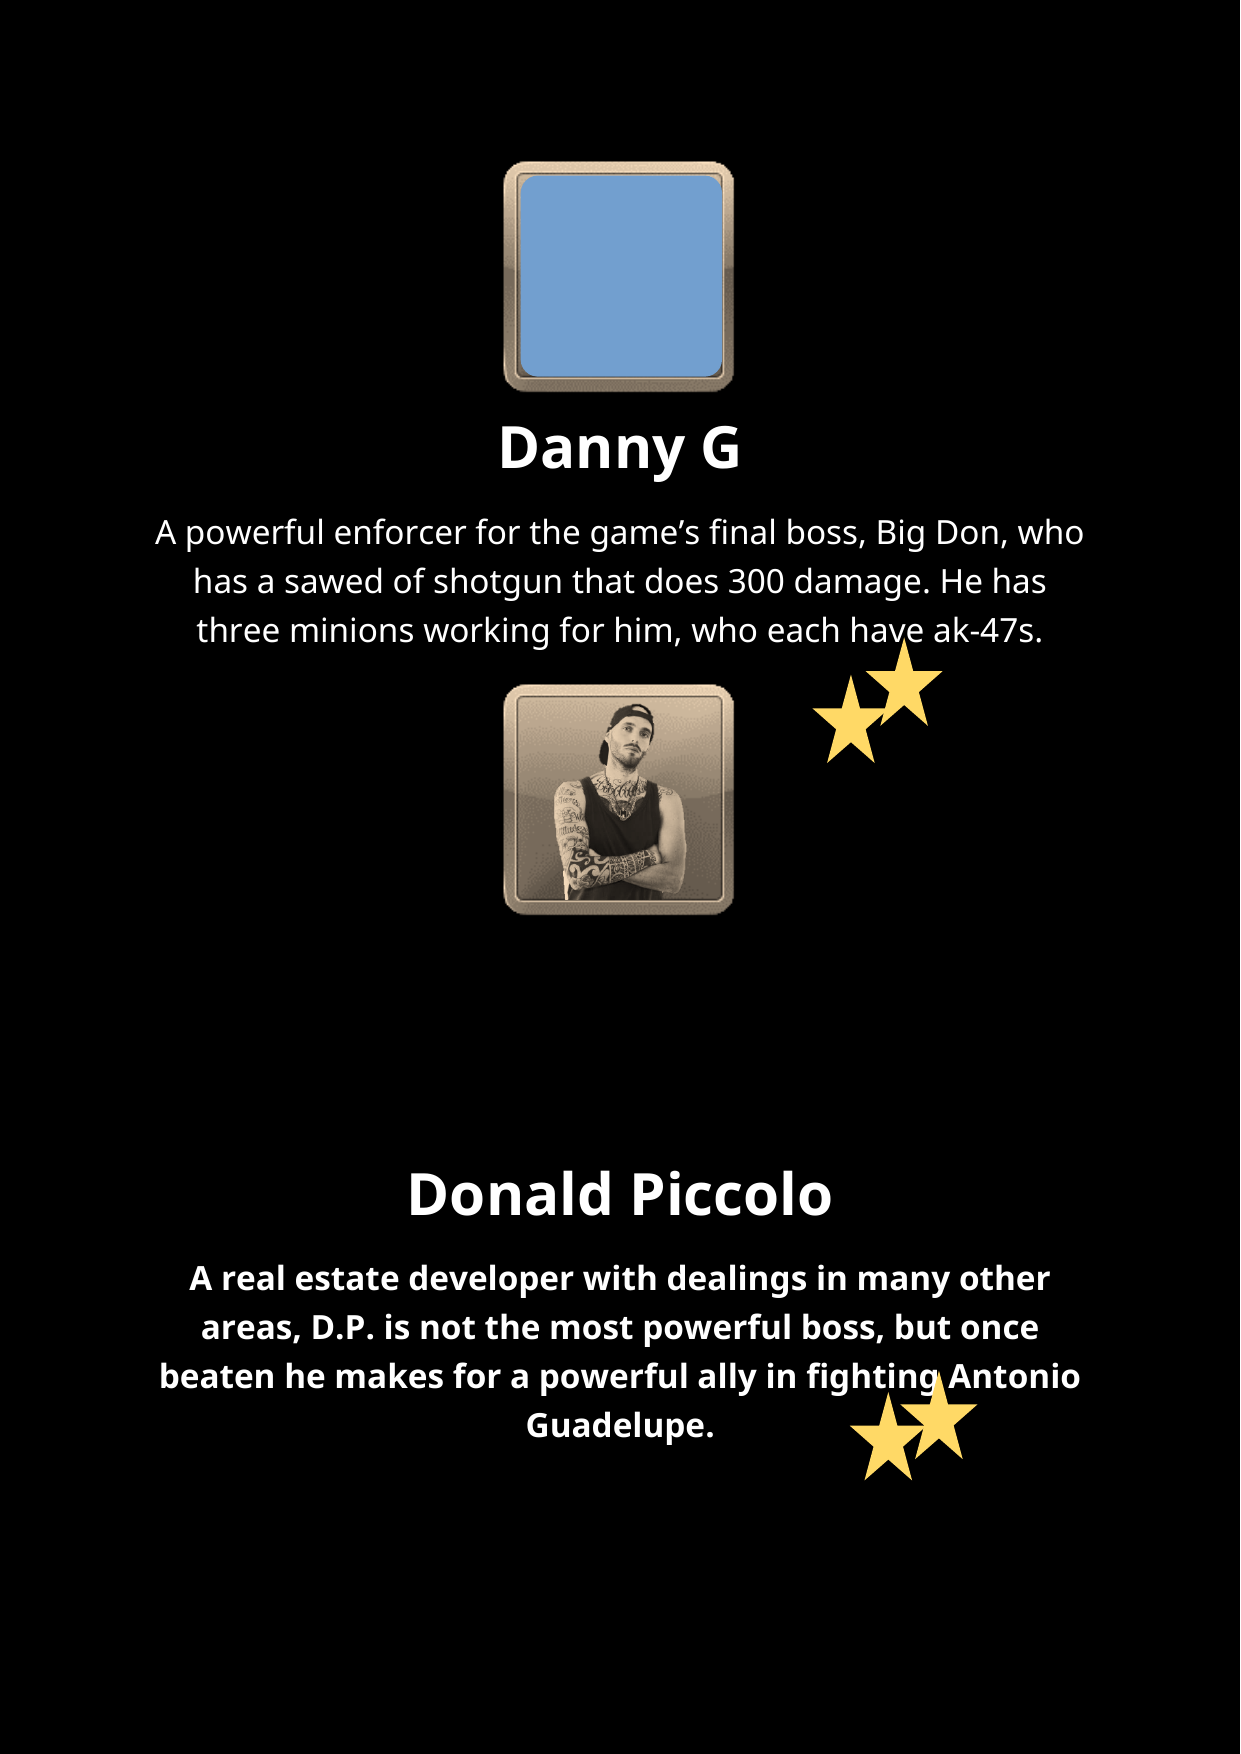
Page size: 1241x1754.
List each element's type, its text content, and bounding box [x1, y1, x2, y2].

text A powerful enforcer for the game’s final boss, Big Don, who has a sawed of shotgun that does 300 damage. He has three minions working for him, who each have ak-47s. [150, 509, 1090, 652]
text Danny G [150, 406, 1090, 486]
text Donald Piccolo [150, 1153, 1090, 1232]
text A real estate developer with dealings in many other areas, D.P. is not the most powerful boss, but once beaten he makes for a powerful ally in fighting Antonio Guadelupe. [150, 1255, 1090, 1447]
